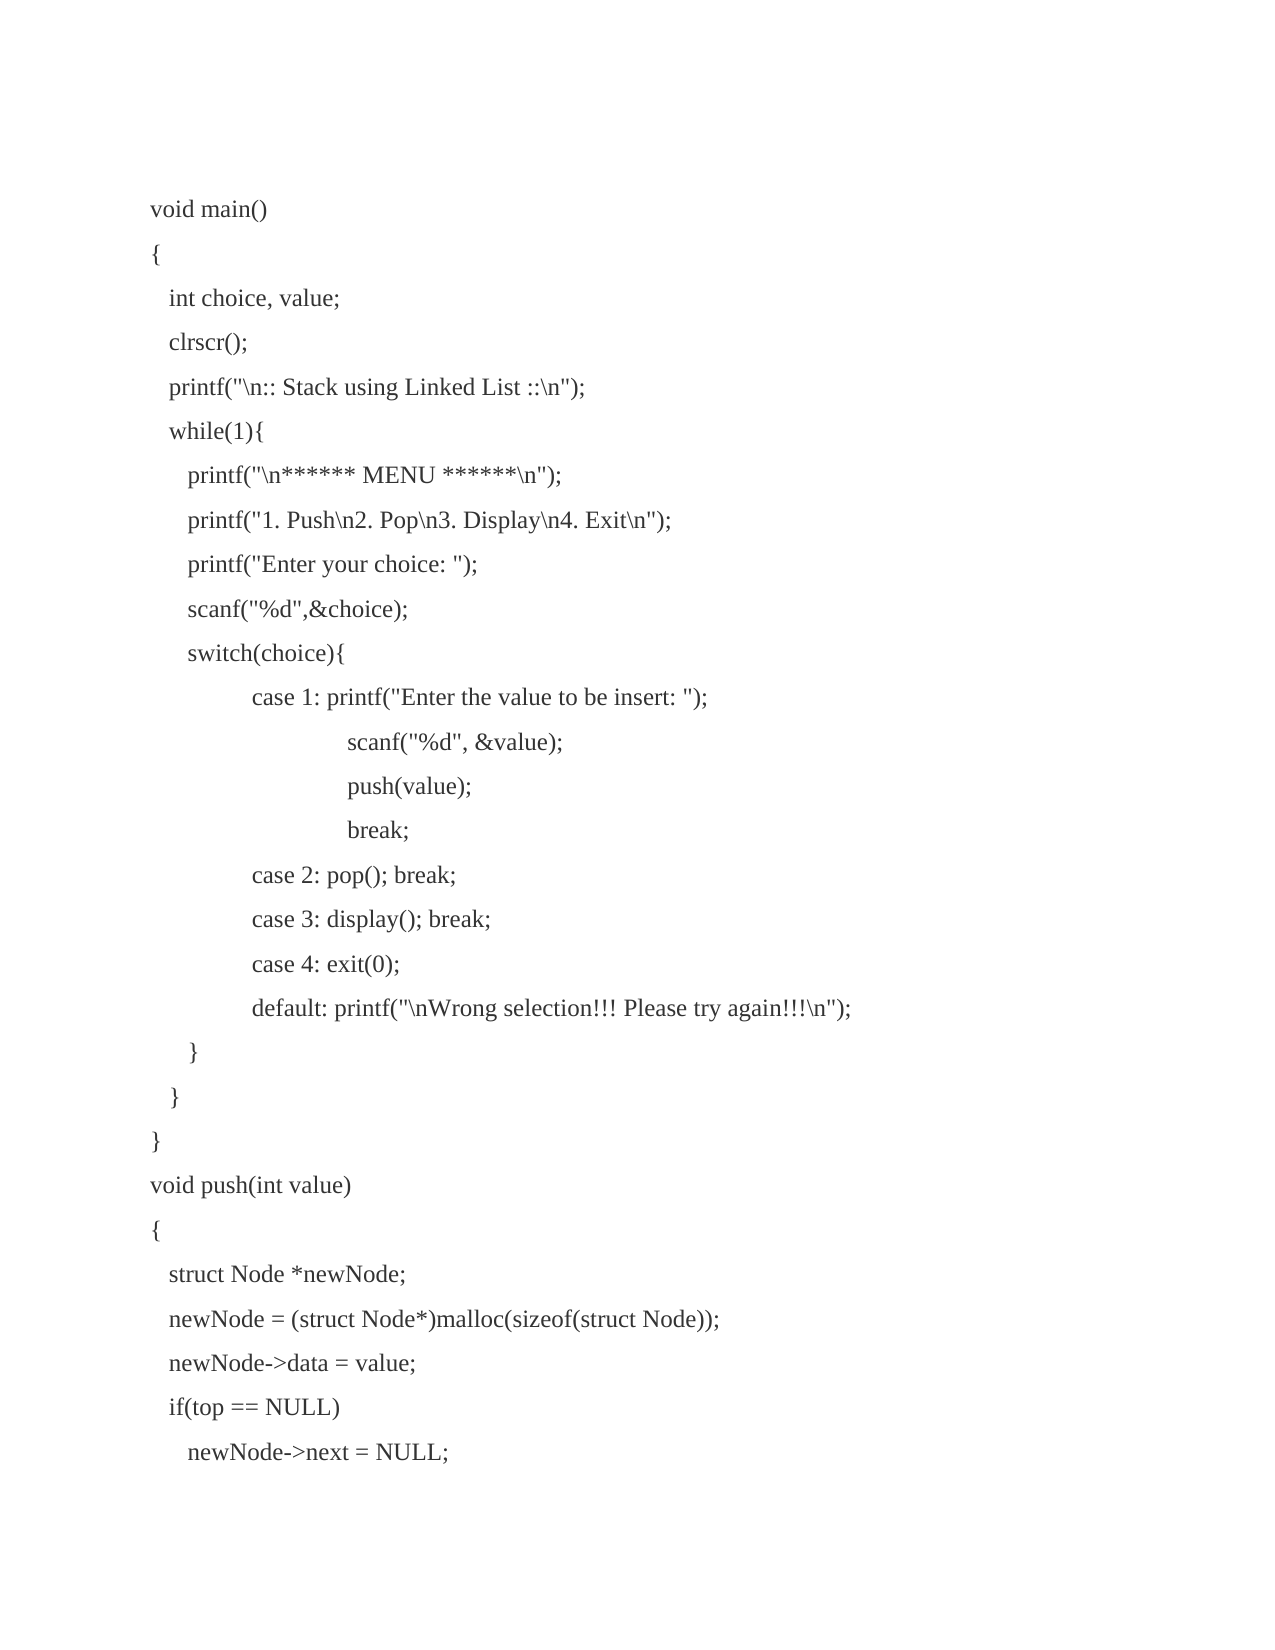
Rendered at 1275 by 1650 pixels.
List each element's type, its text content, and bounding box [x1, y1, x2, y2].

text case 3: display(); break; [150, 904, 1125, 933]
text scanf("%d", &value); [150, 727, 1125, 756]
text } [150, 1037, 1125, 1066]
text while(1){ [150, 416, 1125, 445]
text printf("\n:: Stack using Linked List ::\n"); [150, 372, 1125, 401]
text clrscr(); [150, 327, 1125, 356]
text if(top == NULL) [150, 1392, 1125, 1421]
text printf("Enter your choice: "); [150, 549, 1125, 578]
text void push(int value) [150, 1171, 1125, 1199]
text int choice, value; [150, 283, 1125, 312]
text switch(choice){ [150, 638, 1125, 667]
text case 1: printf("Enter the value to be insert: "); [150, 682, 1125, 711]
text printf("1. Push\n2. Pop\n3. Display\n4. Exit\n"); [150, 505, 1125, 534]
text printf("\n****** MENU ******\n"); [150, 461, 1125, 489]
text case 4: exit(0); [150, 949, 1125, 977]
text default: printf("\nWrong selection!!! Please try again!!!\n"); [150, 993, 1125, 1022]
text case 2: pop(); break; [150, 860, 1125, 889]
text } [150, 1082, 1125, 1111]
text newNode->data = value; [150, 1348, 1125, 1377]
text newNode->next = NULL; [150, 1437, 1125, 1466]
text { [150, 239, 1125, 267]
text struct Node *newNode; [150, 1259, 1125, 1288]
text newNode = (struct Node*)malloc(sizeof(struct Node)); [150, 1304, 1125, 1332]
text push(value); [150, 771, 1125, 800]
text scanf("%d",&choice); [150, 594, 1125, 622]
text } [150, 1126, 1125, 1155]
text void main() [150, 194, 1125, 223]
text break; [150, 816, 1125, 844]
text { [150, 1215, 1125, 1244]
